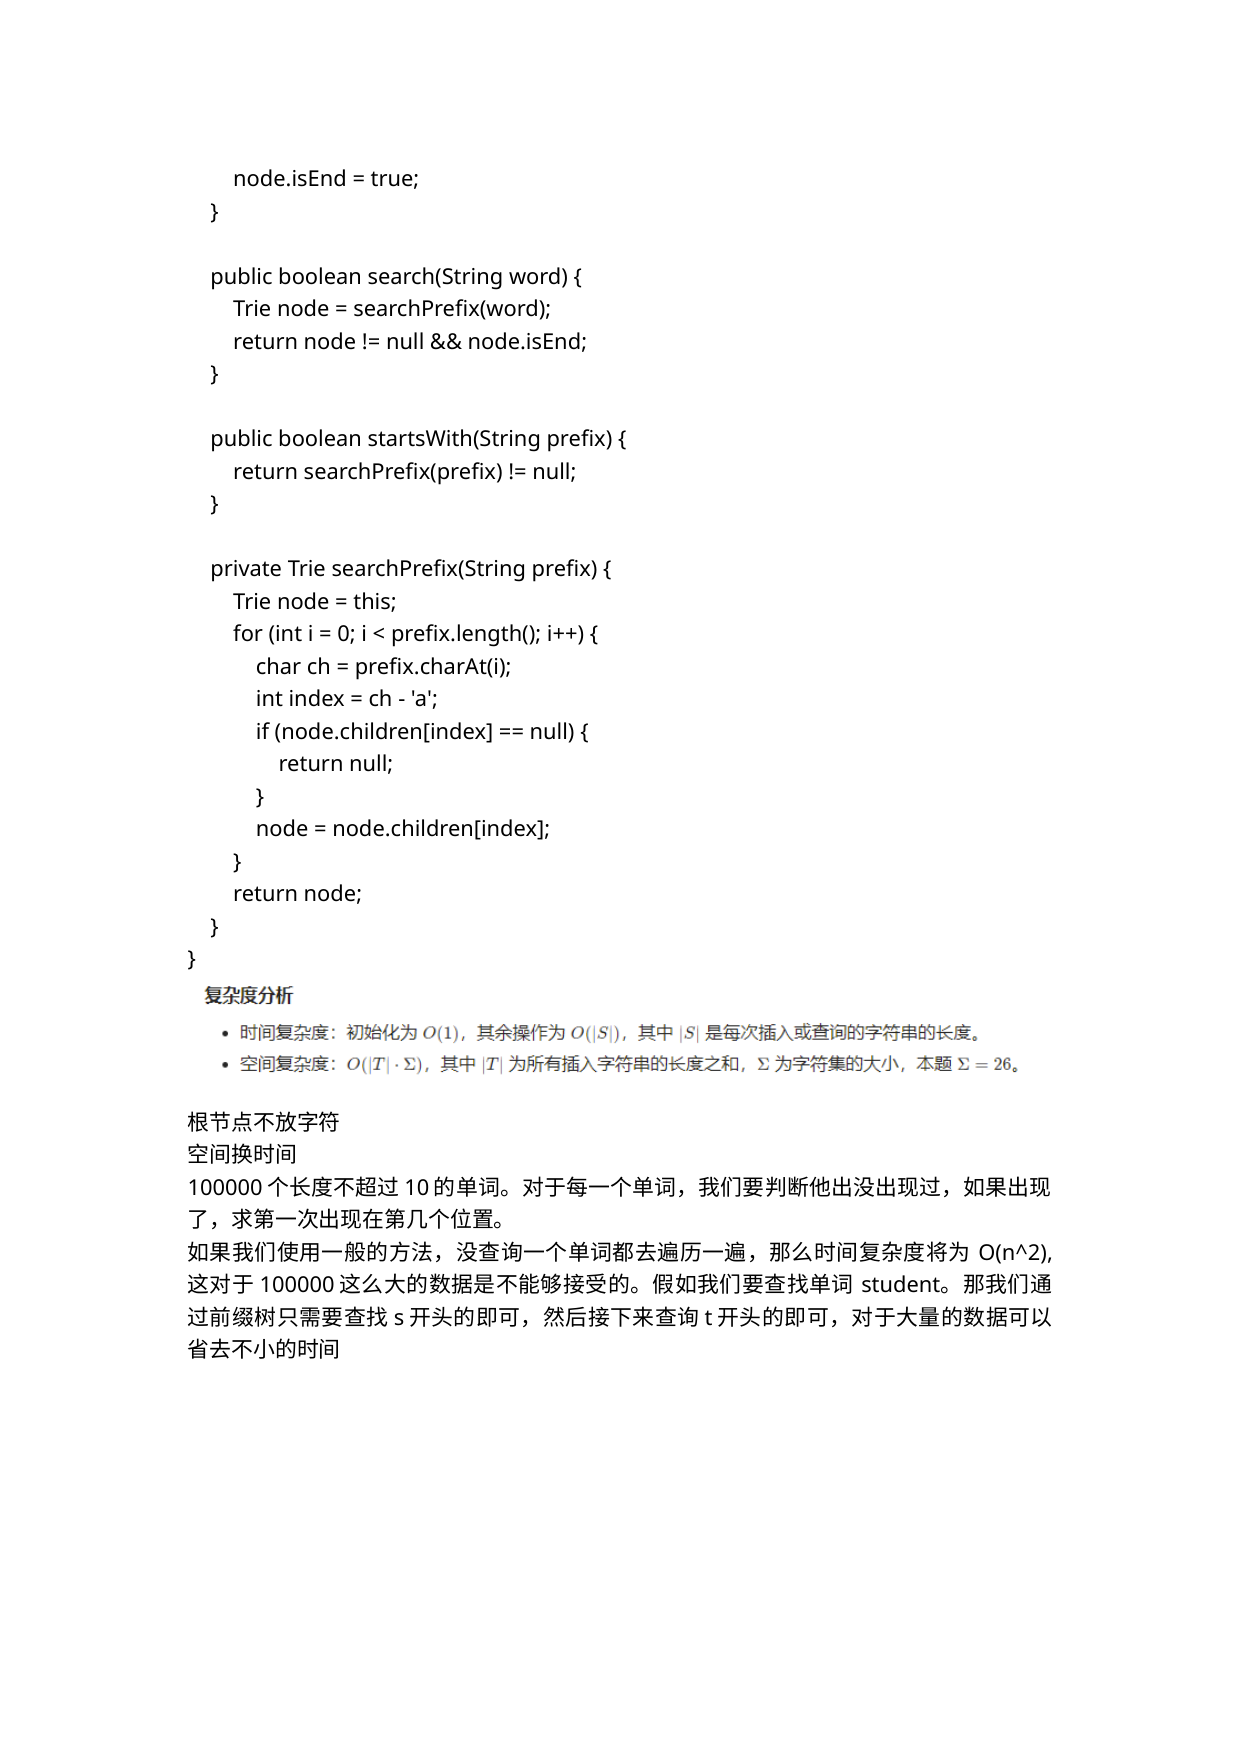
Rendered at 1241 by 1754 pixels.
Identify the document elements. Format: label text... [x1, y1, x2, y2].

text public boolean search(String word) { [187, 259, 1053, 292]
text } [187, 909, 1053, 942]
text private Trie searchPrefix(String prefix) { [187, 552, 1053, 584]
text } [187, 487, 1053, 519]
text Trie node = searchPrefix(word); [187, 292, 1053, 324]
text 如果我们使用一般的方法，没查询一个单词都去遍历一遍，那么时间复杂度将为O(n^2),这对于100000这么大的数据是不能够接受的。假如我们要查找单词student。那我们通过前缀树只需要查找s开头的即可，然后接下来查询t开头的即可，对于大量的数据可以省去不小的时间 [187, 1234, 1053, 1364]
text node = node.children[index]; [187, 812, 1053, 844]
text Trie node = this; [187, 584, 1053, 617]
text } [187, 844, 1053, 877]
text 根节点不放字符 [187, 1104, 1053, 1137]
text 空间换时间 [187, 1137, 1053, 1169]
text for (int i = 0; i < prefix.length(); i++) { [187, 617, 1053, 649]
text } [187, 194, 1053, 227]
picture [187, 974, 1053, 1100]
text } [187, 357, 1053, 389]
text int index = ch - 'a'; [187, 682, 1053, 714]
text return node != null && node.isEnd; [187, 324, 1053, 357]
text return null; [187, 747, 1053, 779]
text } [187, 779, 1053, 812]
text 100000个长度不超过10的单词。对于每一个单词，我们要判断他出没出现过，如果出现了，求第一次出现在第几个位置。 [187, 1169, 1053, 1234]
text return node; [187, 877, 1053, 909]
text node.isEnd = true; [187, 162, 1053, 194]
text if (node.children[index] == null) { [187, 714, 1053, 747]
text public boolean startsWith(String prefix) { [187, 422, 1053, 454]
text return searchPrefix(prefix) != null; [187, 454, 1053, 487]
text } [187, 942, 1053, 974]
text char ch = prefix.charAt(i); [187, 649, 1053, 682]
